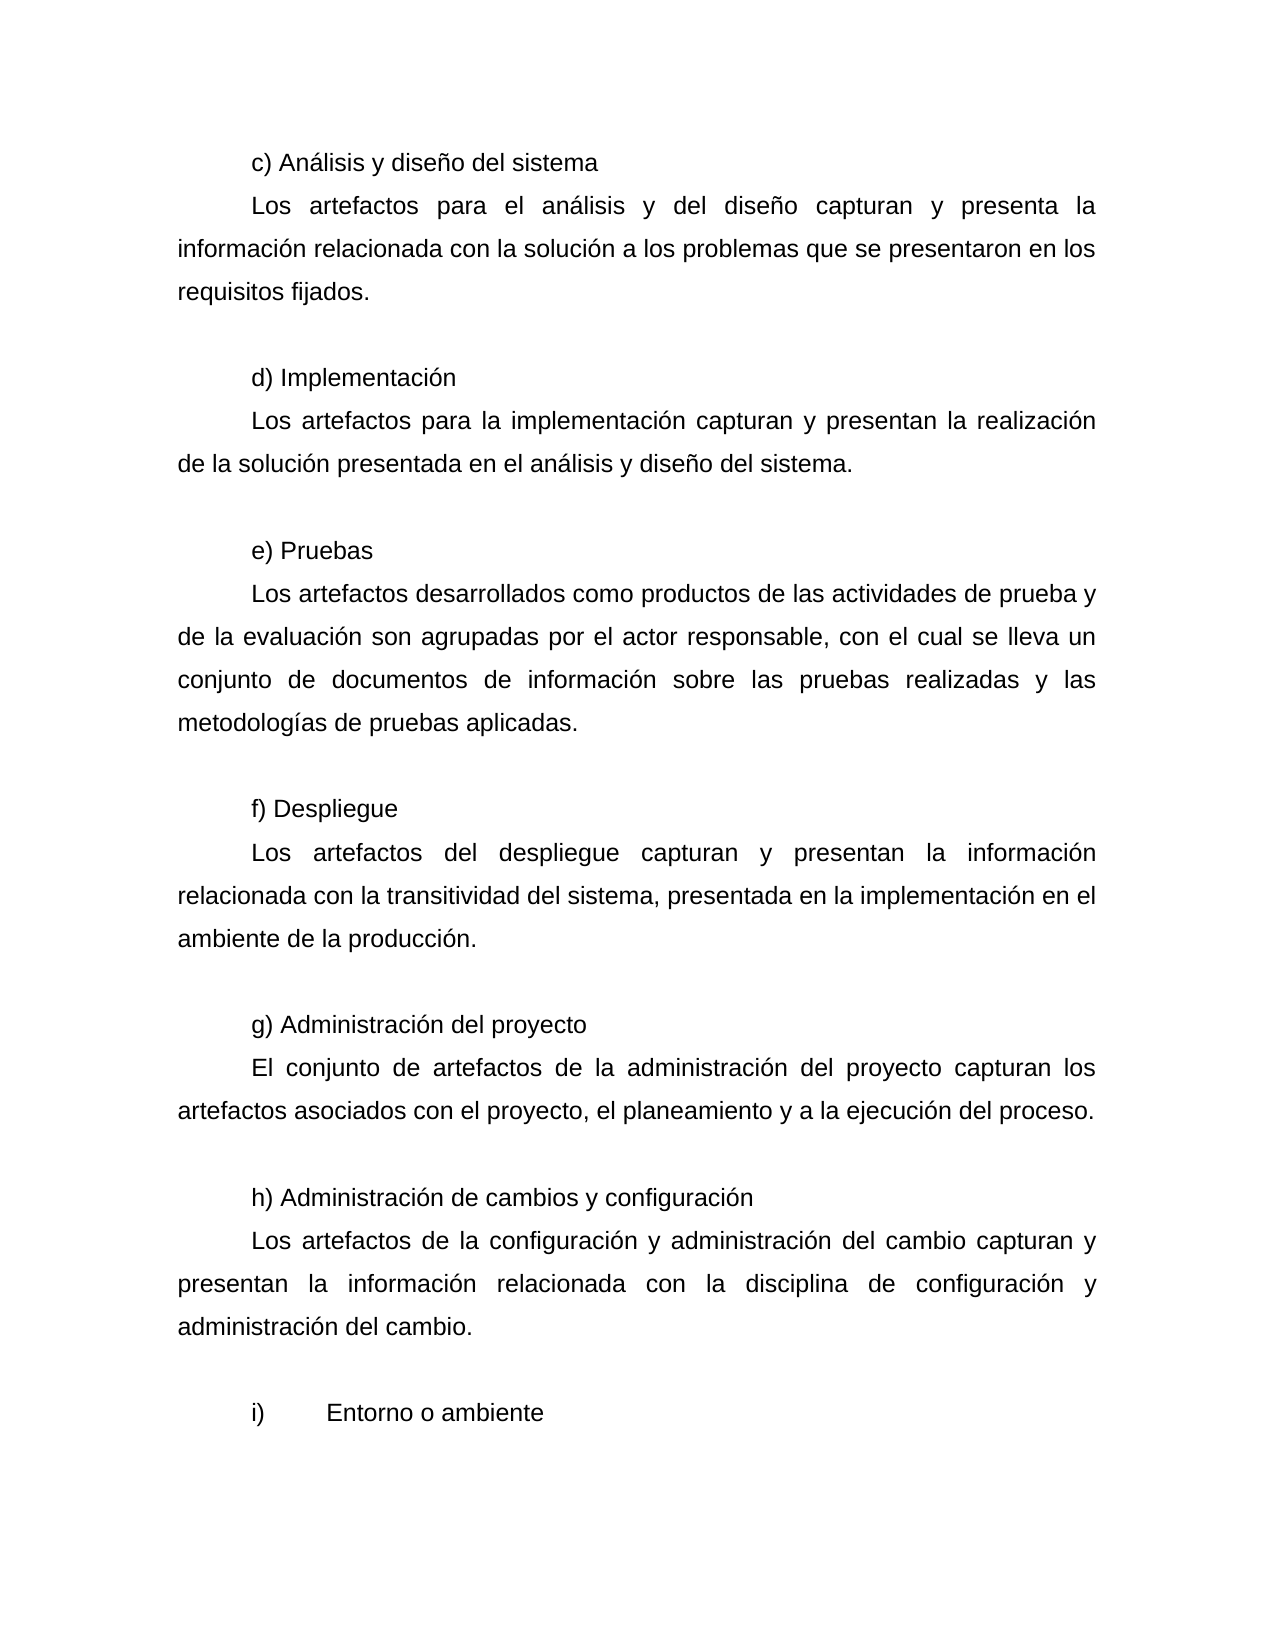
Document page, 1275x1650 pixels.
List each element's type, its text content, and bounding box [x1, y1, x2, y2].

text Los artefactos desarrollados como productos de las actividades de prueba y de la evaluación son agrupadas por el actor responsable, con el cual se lleva un conjunto de documentos de información sobre las pruebas realizadas y las metodologías de pruebas aplicadas. [177, 579, 1098, 737]
text d) Implementación [177, 363, 1098, 392]
text c) Análisis y diseño del sistema [177, 148, 1098, 176]
text Los artefactos para la implementación capturan y presentan la realización de la solución presentada en el análisis y diseño del sistema. [177, 406, 1098, 478]
text g) Administración del proyecto [177, 1010, 1098, 1039]
text El conjunto de artefactos de la administración del proyecto capturan los artefactos asociados con el proyecto, el planeamiento y a la ejecución del proceso. [177, 1053, 1098, 1125]
text Los artefactos para el análisis y del diseño capturan y presenta la información relacionada con la solución a los problemas que se presentaron en los requisitos fijados. [177, 191, 1098, 306]
text h) Administración de cambios y configuración [177, 1183, 1098, 1211]
text e) Pruebas [177, 536, 1098, 564]
text Los artefactos del despliegue capturan y presentan la información relacionada con la transitividad del sistema, presentada en la implementación en el ambiente de la producción. [177, 838, 1098, 953]
text f) Despliegue [177, 794, 1098, 823]
list Entorno o ambiente [251, 1398, 1098, 1427]
text Los artefactos de la configuración y administración del cambio capturan y presentan la información relacionada con la disciplina de configuración y administración del cambio. [177, 1226, 1098, 1341]
